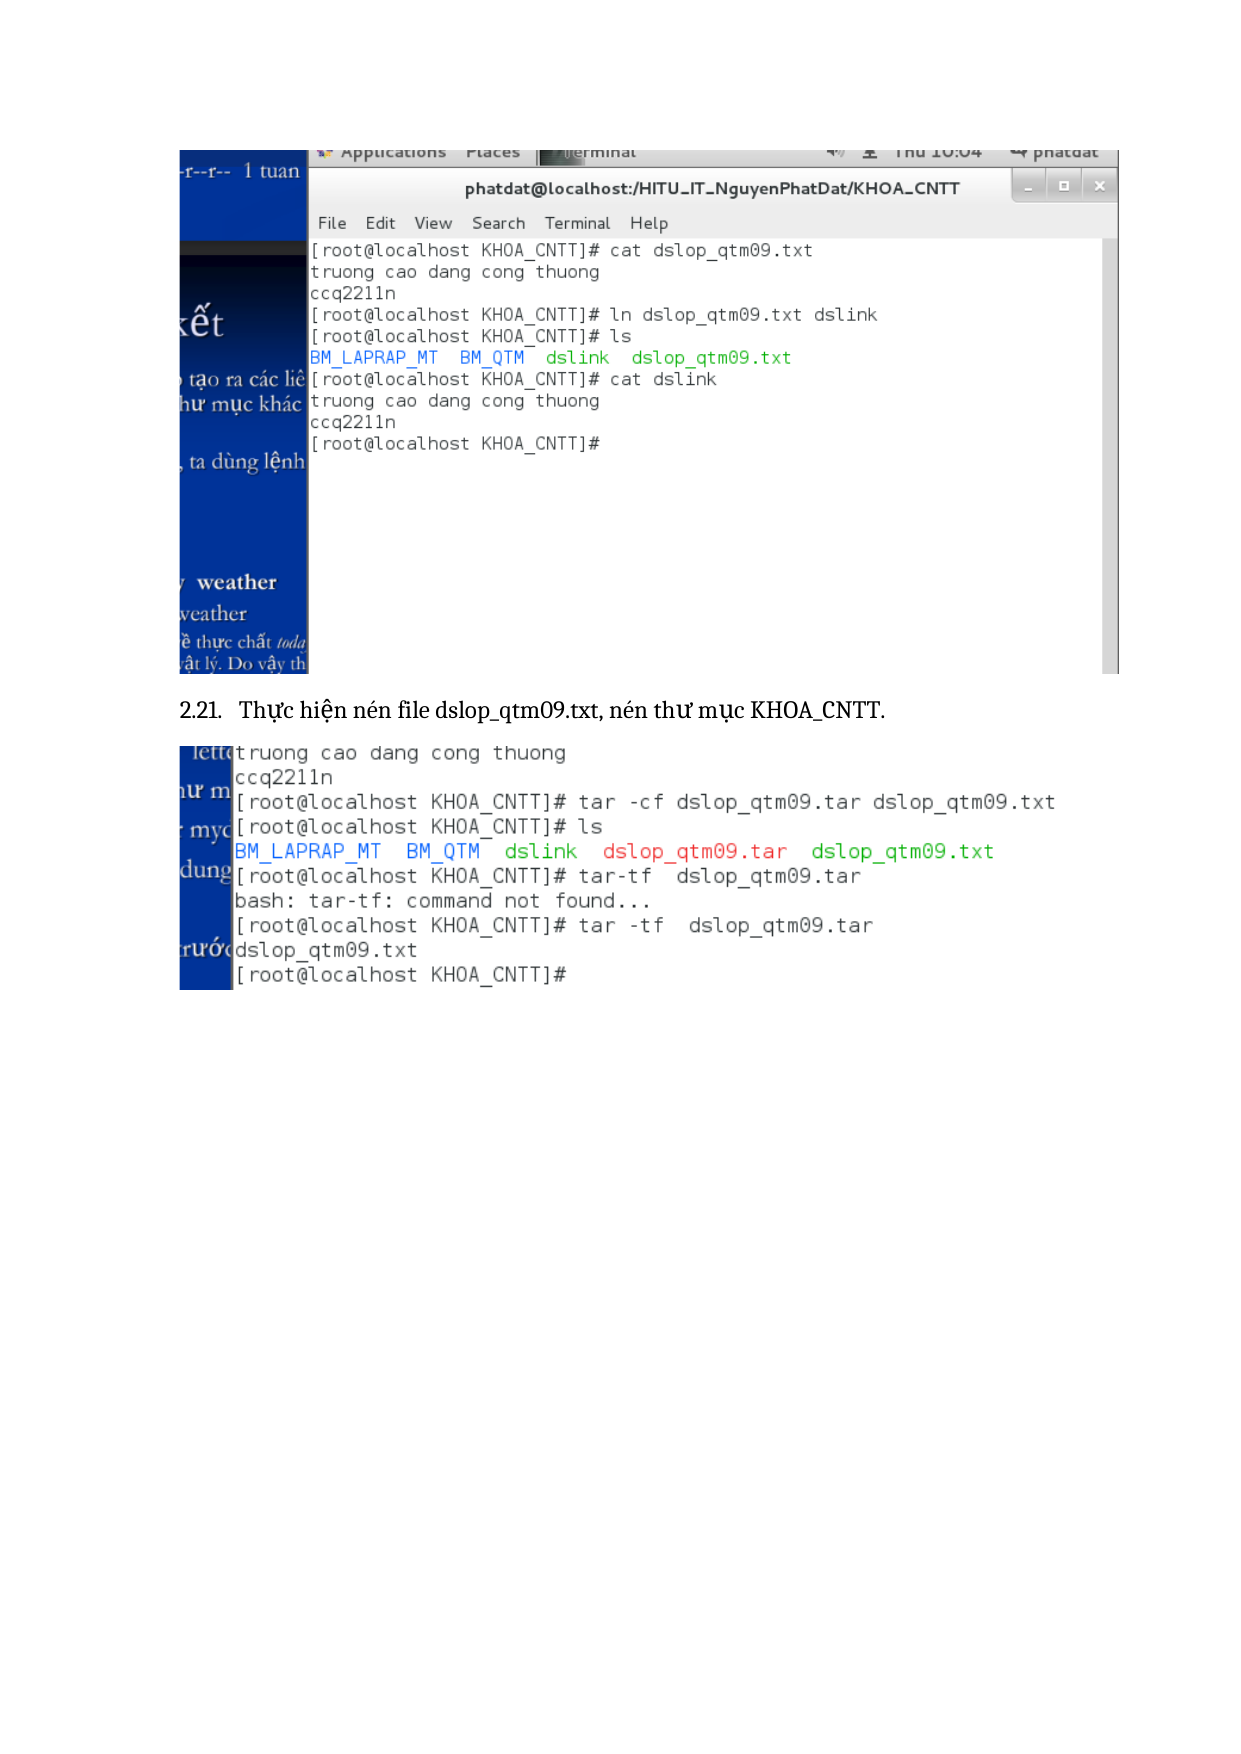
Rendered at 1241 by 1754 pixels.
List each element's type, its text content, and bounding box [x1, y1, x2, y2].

picture [179, 150, 1119, 674]
list Thực hiện nén file dslop_qtm09.txt, nén thư mục KHOA_CNTT. [179, 696, 1090, 724]
picture [179, 746, 1121, 990]
